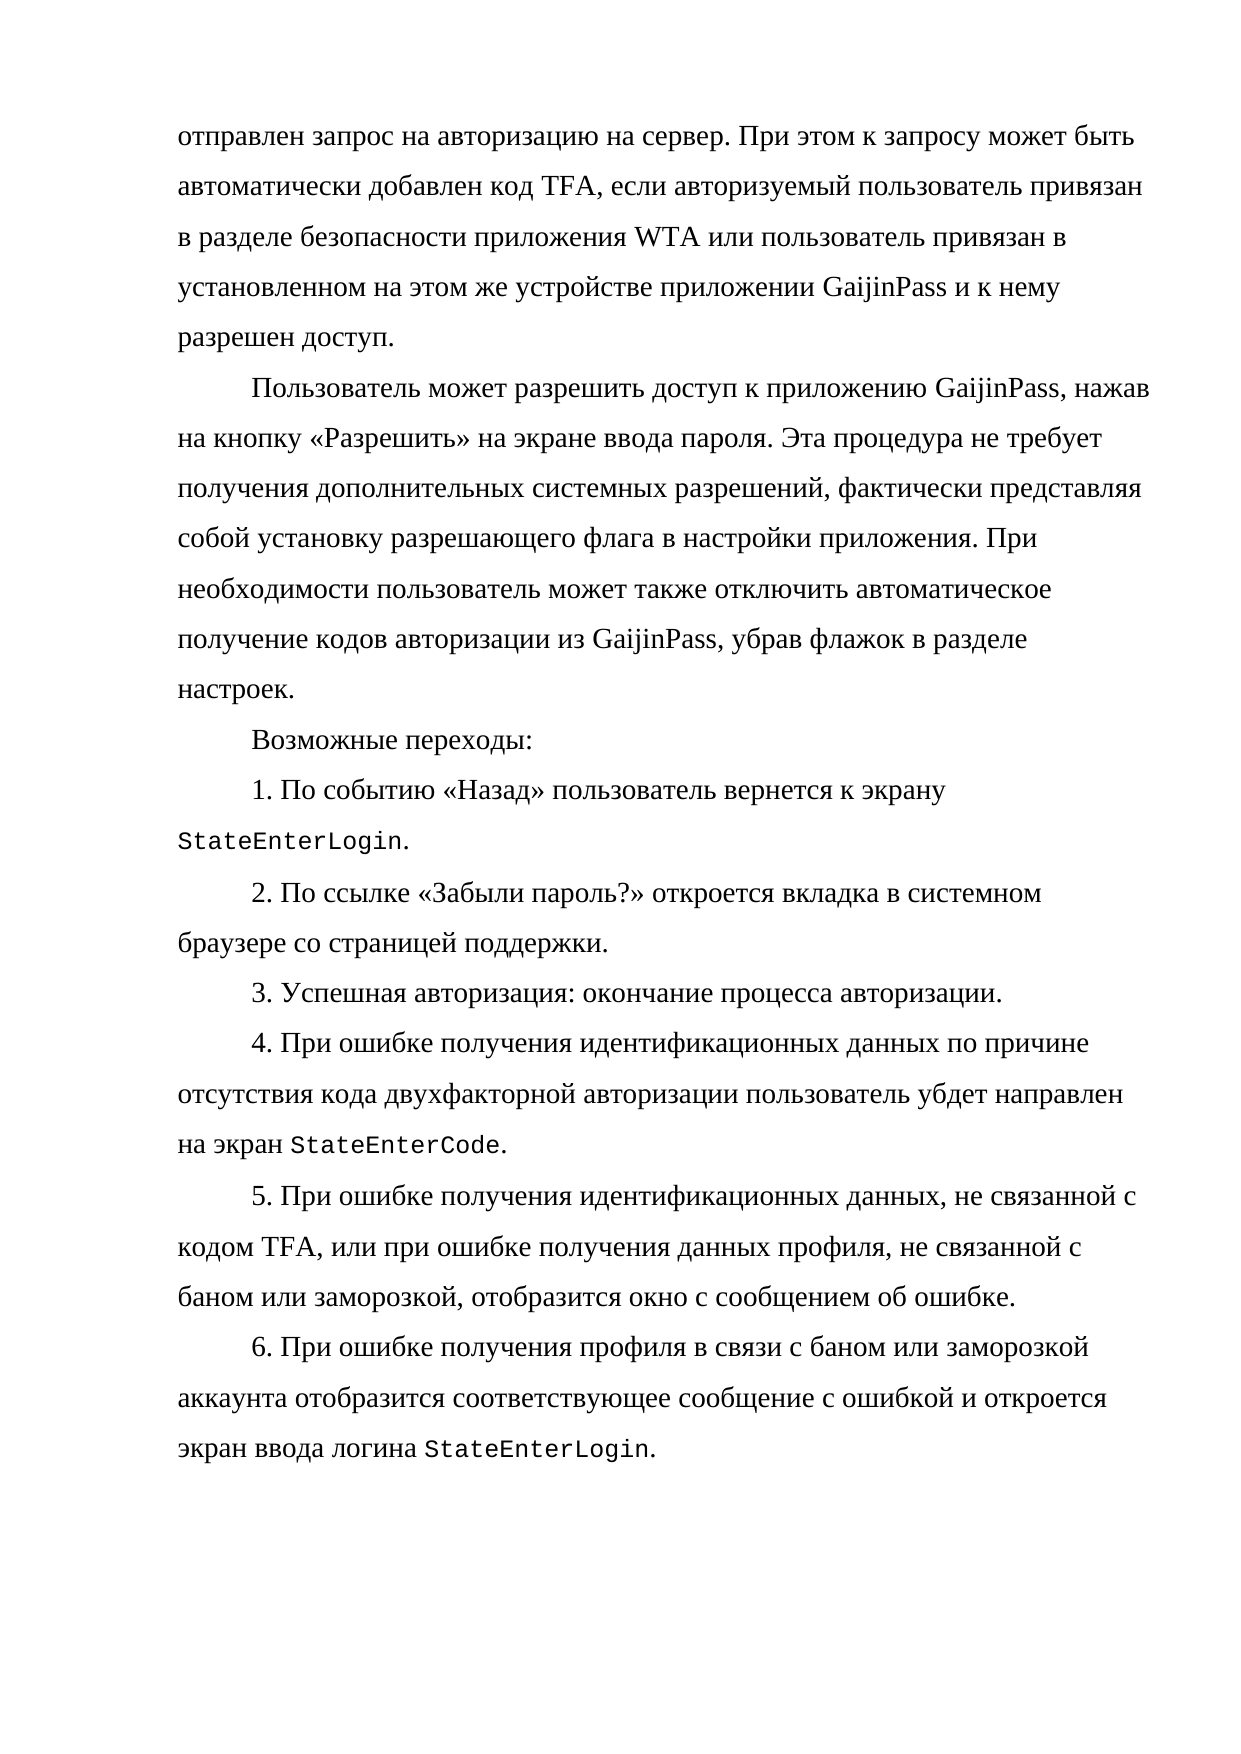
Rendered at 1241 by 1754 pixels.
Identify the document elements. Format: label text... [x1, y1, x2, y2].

text Пользователь может разрешить доступ к приложению GaijinPass, нажав на кнопку «Разрешить» на экране ввода пароля. Эта процедура не требует получения дополнительных системных разрешений, фактически представляя собой установку разрешающего флага в настройки приложения. При необходимости пользователь может также отключить автоматическое получение кодов авторизации из GaijinPass, убрав флажок в разделе настроек. [177, 370, 1152, 705]
text 1. По событию «Назад» пользователь вернется к экрану StateEnterLogin. [177, 772, 1152, 857]
text 5. При ошибке получения идентификационных данных, не связанной с кодом TFA, или при ошибке получения данных профиля, не связанной с баном или заморозкой, отобразится окно с сообщением об ошибке. [177, 1178, 1152, 1313]
text 4. При ошибке получения идентификационных данных по причине отсутствия кода двухфакторной авторизации пользователь убдет направлен на экран StateEnterCode. [177, 1026, 1152, 1161]
text 3. Успешная авторизация: окончание процесса авторизации. [177, 975, 1152, 1009]
text 6. При ошибке получения профиля в связи с баном или заморозкой аккаунта отобразится соответствующее сообщение с ошибкой и откроется экран ввода логина StateEnterLogin. [177, 1329, 1152, 1465]
text Возможные переходы: [177, 722, 1152, 755]
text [177, 118, 1152, 353]
text 2. По ссылке «Забыли пароль?» откроется вкладка в системном браузере со страницей поддержки. [177, 875, 1152, 958]
